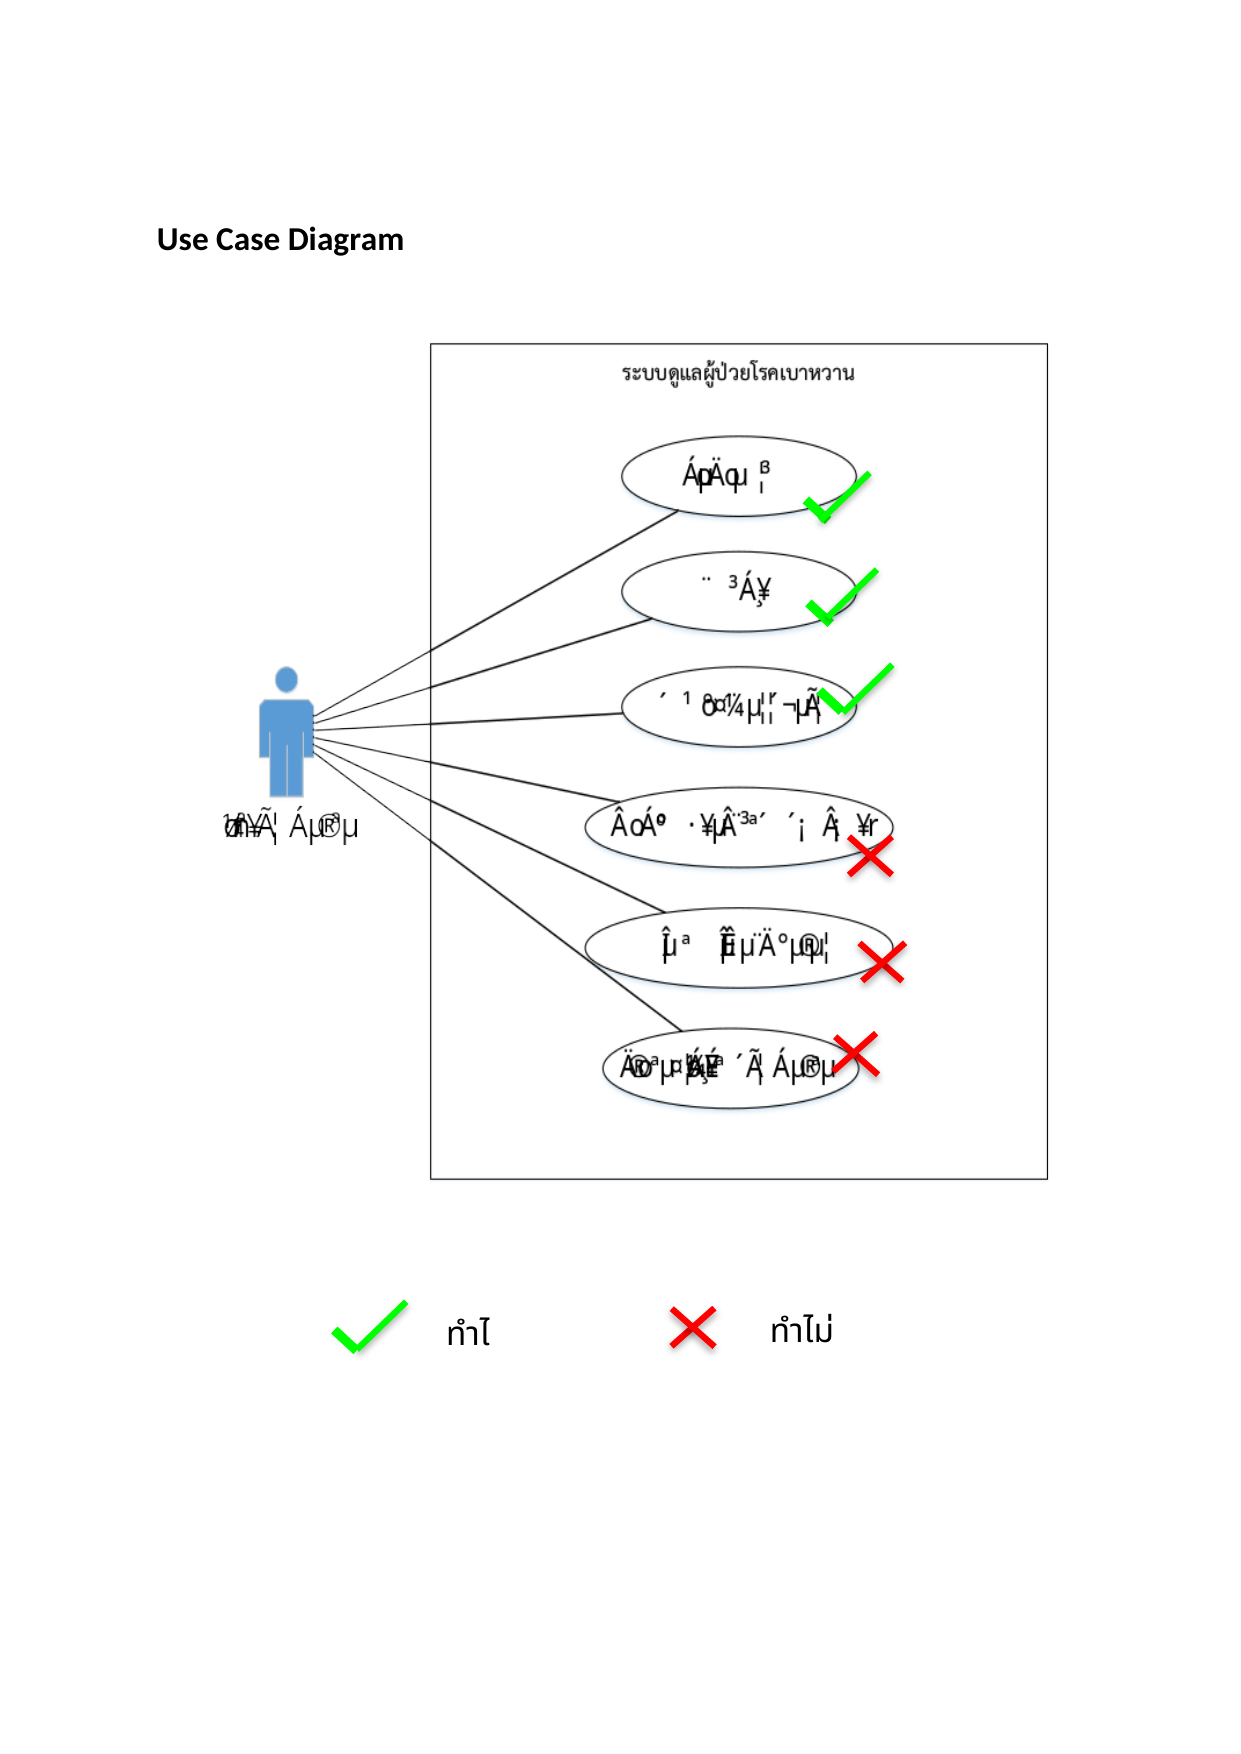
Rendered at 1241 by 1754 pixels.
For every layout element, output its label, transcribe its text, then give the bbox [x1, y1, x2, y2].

text Use Case Diagram [59, 218, 1152, 258]
